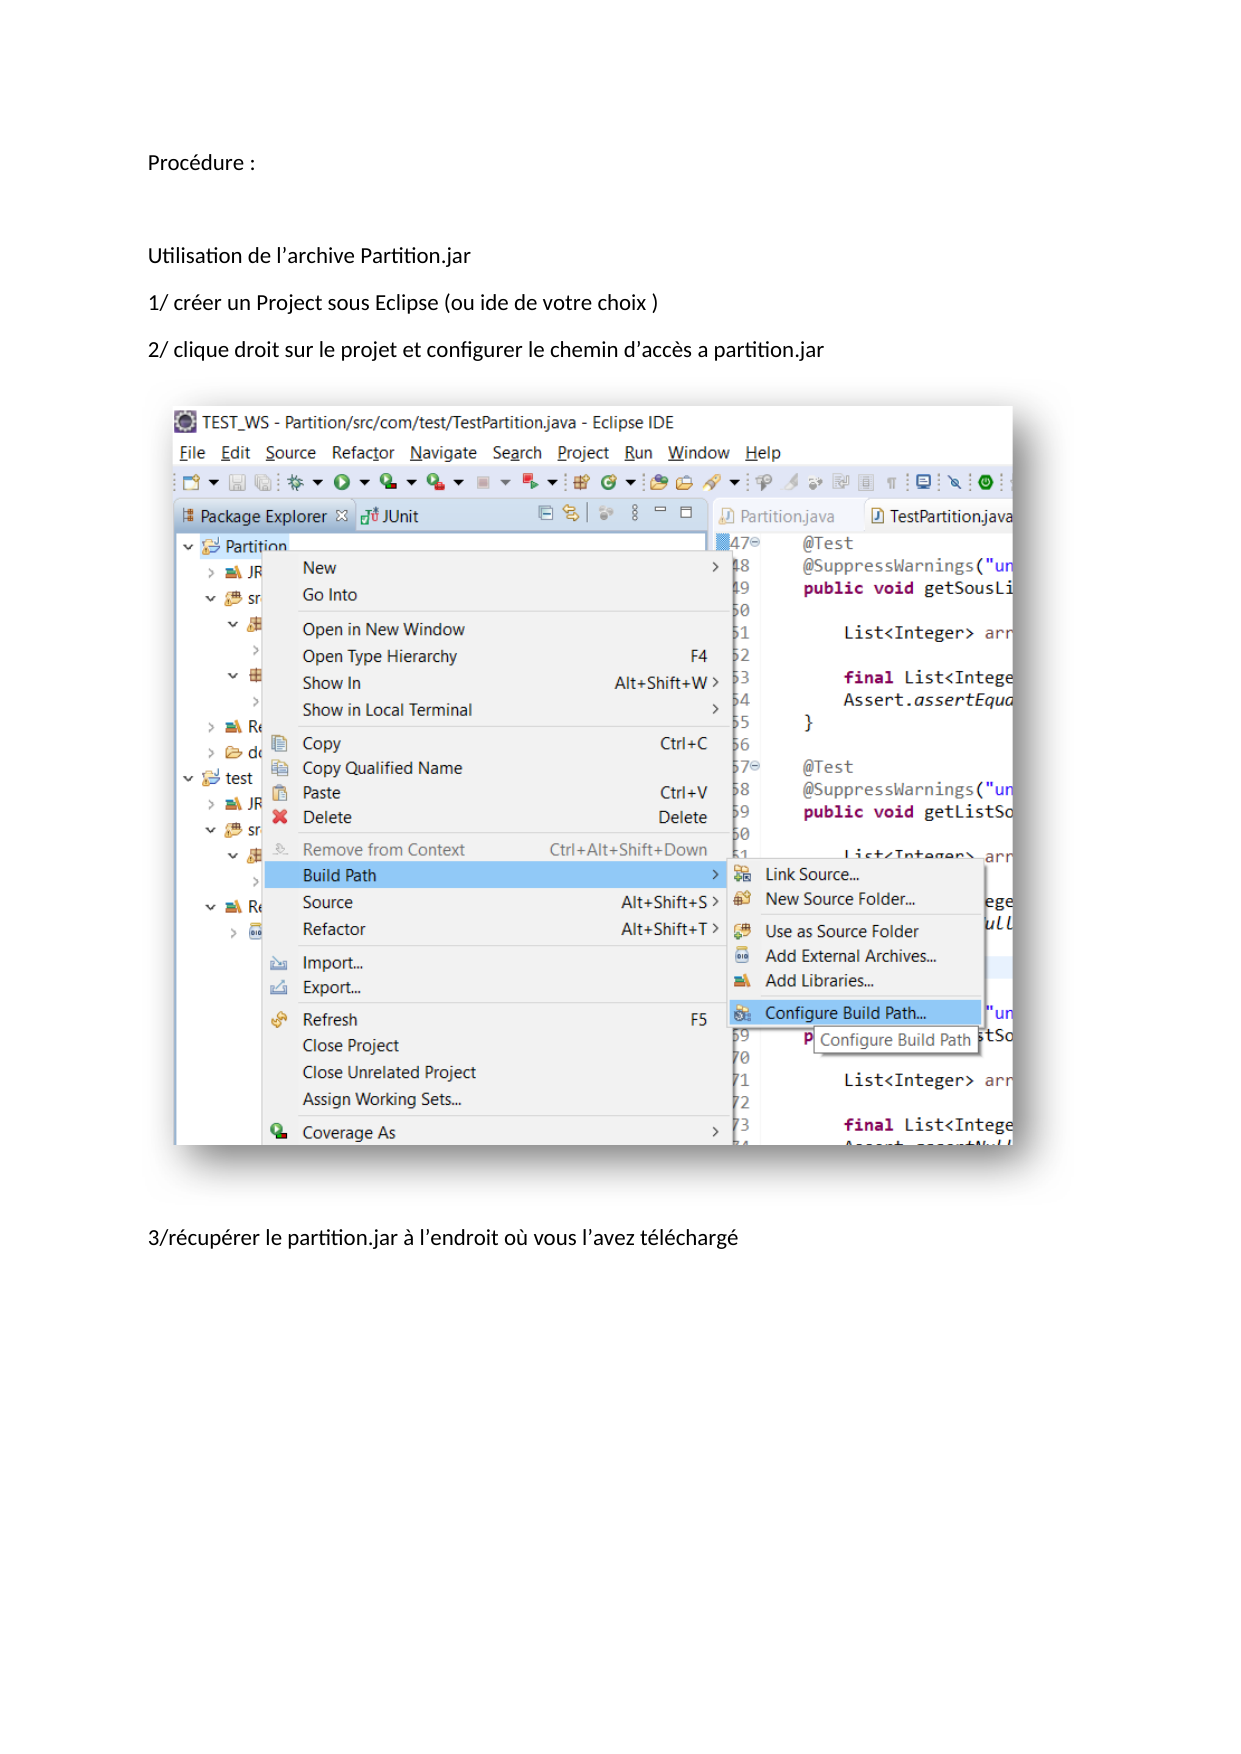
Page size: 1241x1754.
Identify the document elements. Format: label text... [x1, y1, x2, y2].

picture [172, 406, 1013, 1145]
text Procédure : [148, 148, 1093, 176]
text 1/ créer un Project sous Eclipse (ou ide de votre choix ) [148, 288, 1093, 316]
text Utilisation de l’archive Partition.jar [148, 241, 1093, 269]
text 2/ clique droit sur le projet et configurer le chemin d’accès a partition.jar [148, 335, 1093, 363]
text 3/récupérer le partition.jar à l’endroit où vous l’avez téléchargé [148, 1223, 1093, 1251]
